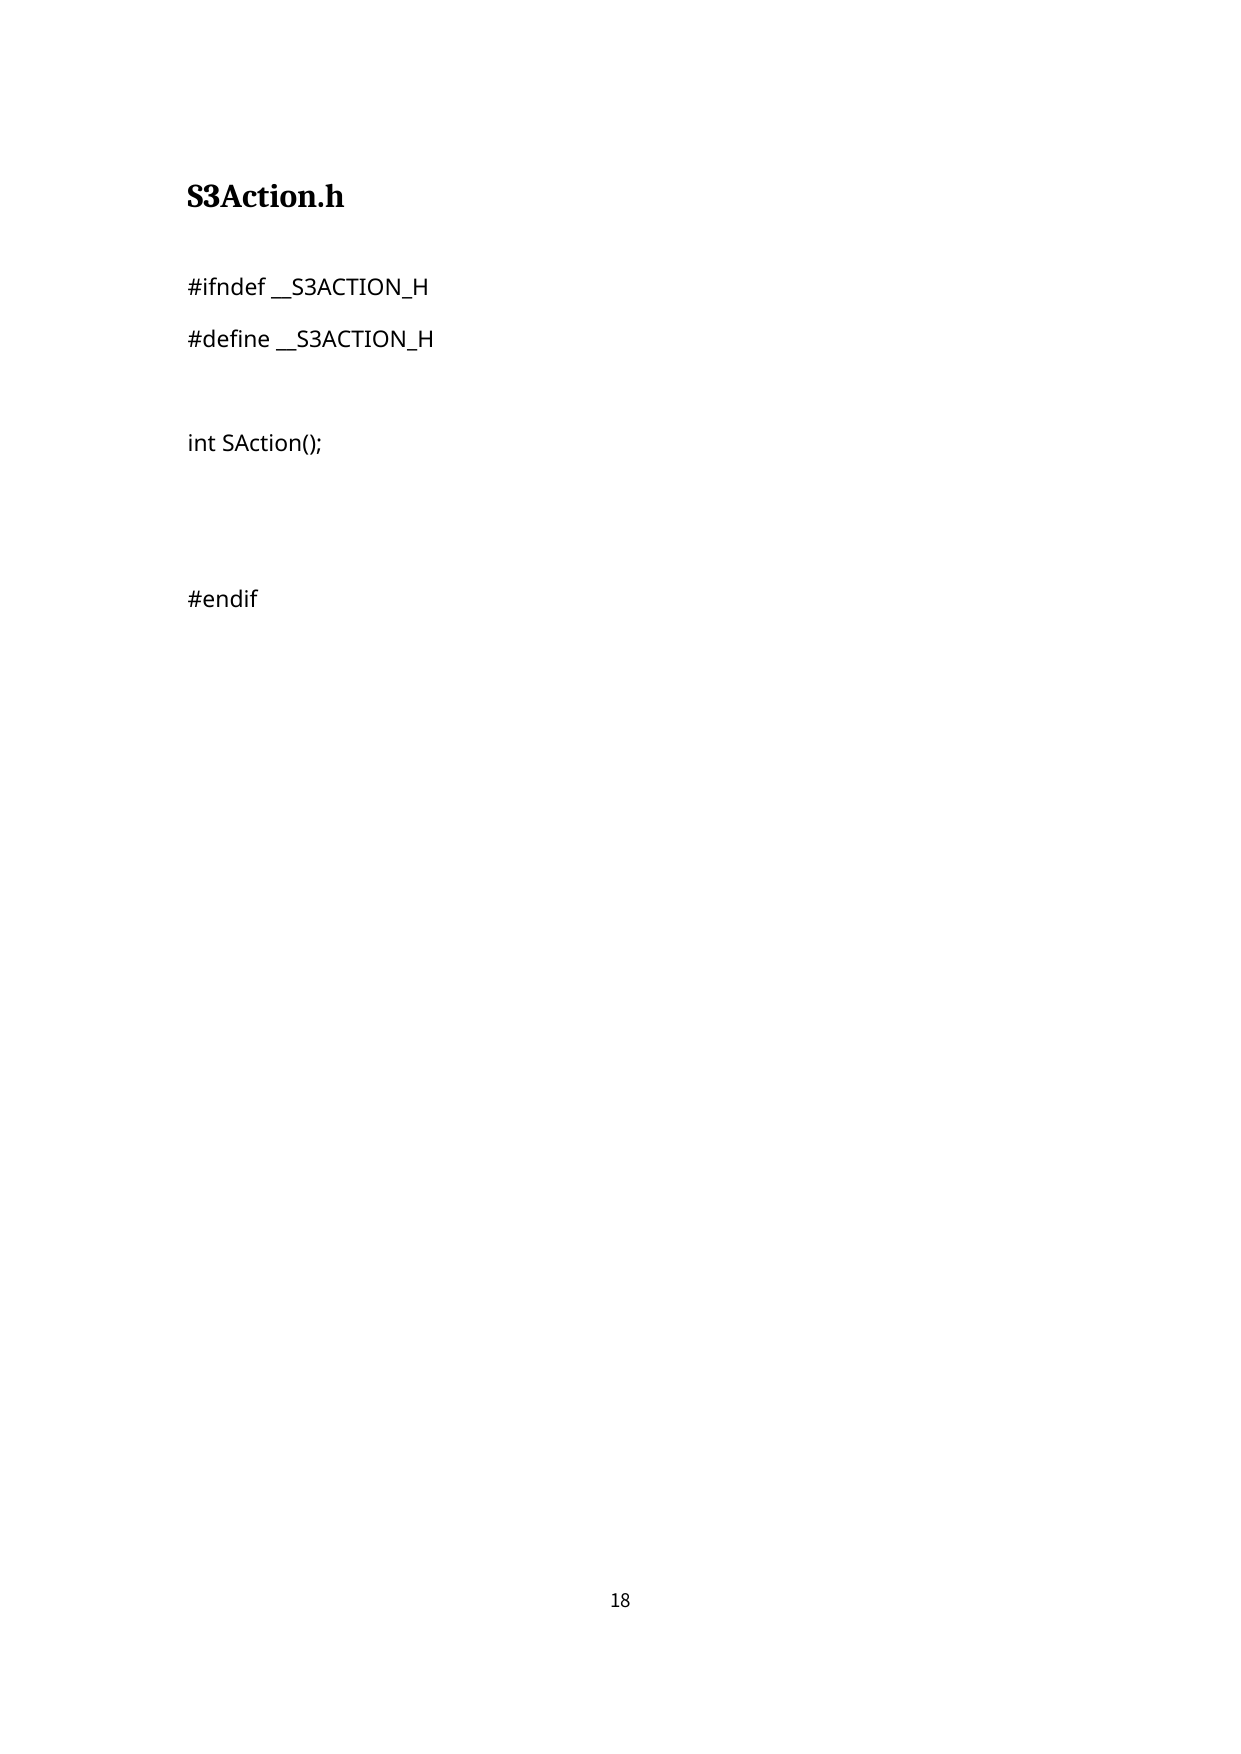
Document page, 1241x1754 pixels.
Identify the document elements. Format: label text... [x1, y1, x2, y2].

subtitle S3Action.h [187, 177, 1053, 215]
text #endif [187, 583, 1053, 614]
text int SAction(); [187, 427, 1053, 458]
text #ifndef __S3ACTION_H [187, 270, 1053, 302]
text #define __S3ACTION_H [187, 322, 1053, 354]
